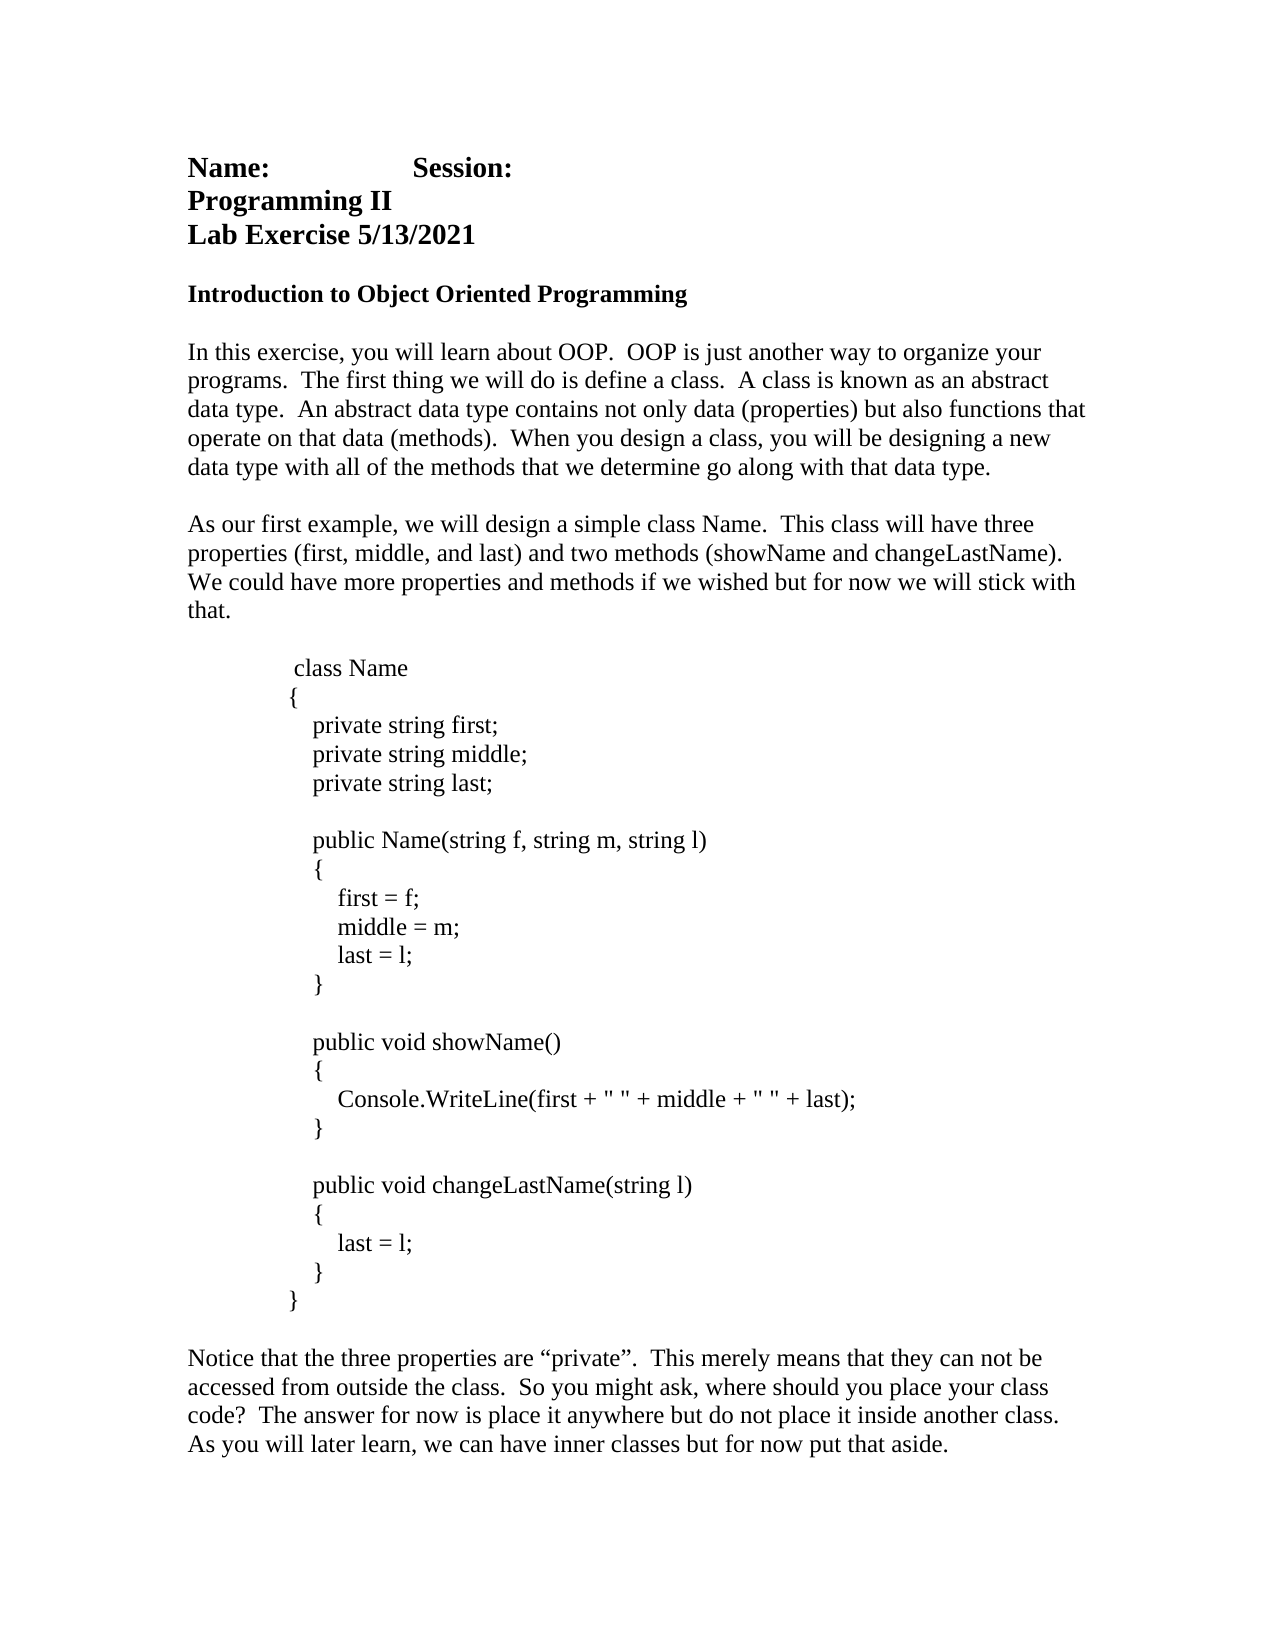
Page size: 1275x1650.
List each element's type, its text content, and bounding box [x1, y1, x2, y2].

text public Name(string f, string m, string l) [262, 826, 1087, 854]
text public void showName() [262, 1027, 1087, 1056]
text } [262, 1113, 1087, 1142]
text Introduction to Object Oriented Programming [187, 279, 1087, 308]
text Lab Exercise 5/13/2021 [187, 217, 1087, 251]
text } [262, 1286, 1087, 1314]
text private string last; [262, 768, 1087, 797]
text middle = m; [262, 912, 1087, 941]
text private string middle; [262, 739, 1087, 768]
text { [262, 1056, 1087, 1084]
text In this exercise, you will learn about OOP. OOP is just another way to organize your programs. The first thing we will do is define a class. A class is known as an abstract data type. An abstract data type contains not only data (properties) but also functions that operate on that data (methods). When you design a class, you will be designing a new data type with all of the methods that we determine go along with that data type. [187, 337, 1087, 481]
text Notice that the three properties are “private”. This merely means that they can not be accessed from outside the class. So you might ask, where should you place your class code? The answer for now is place it anywhere but do not place it inside another class. As you will later learn, we can have inner classes but for now put that aside. [187, 1343, 1087, 1458]
text last = l; [262, 941, 1087, 969]
text first = f; [262, 883, 1087, 912]
text } [262, 1257, 1087, 1286]
text last = l; [262, 1228, 1087, 1257]
text Name: Session: [187, 150, 1087, 183]
text As our first example, we will design a simple class Name. This class will have three properties (first, middle, and last) and two methods (showName and changeLastName). We could have more properties and methods if we wished but for now we will stick with that. [187, 509, 1087, 624]
text { [262, 854, 1087, 883]
text } [262, 969, 1087, 998]
text Console.WriteLine(first + " " + middle + " " + last); [262, 1084, 1087, 1113]
text { [262, 1199, 1087, 1228]
text { [262, 682, 1087, 711]
text Programming II [187, 183, 1087, 217]
text public void changeLastName(string l) [262, 1171, 1087, 1199]
text private string first; [262, 711, 1087, 739]
text class Name [262, 653, 1087, 682]
